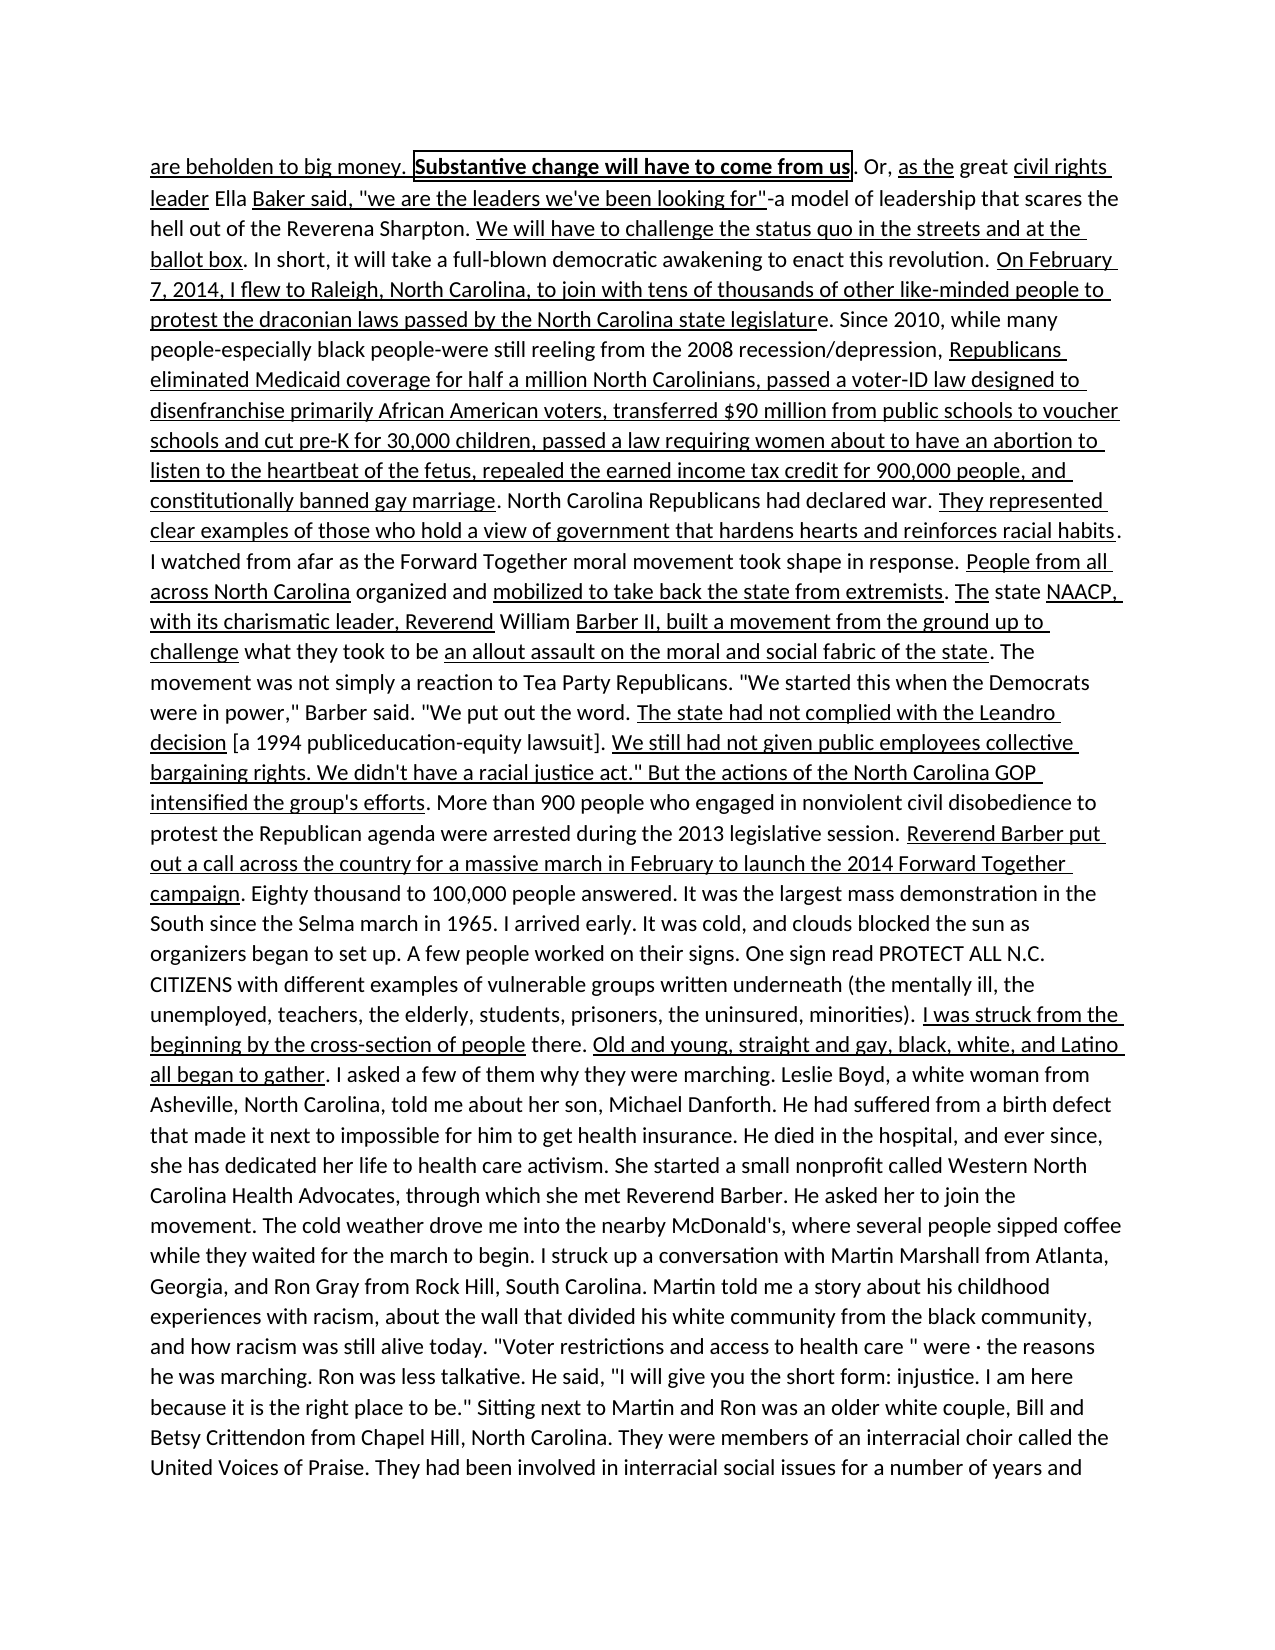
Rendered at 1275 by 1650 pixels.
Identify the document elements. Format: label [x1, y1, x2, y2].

text [150, 150, 1125, 1481]
